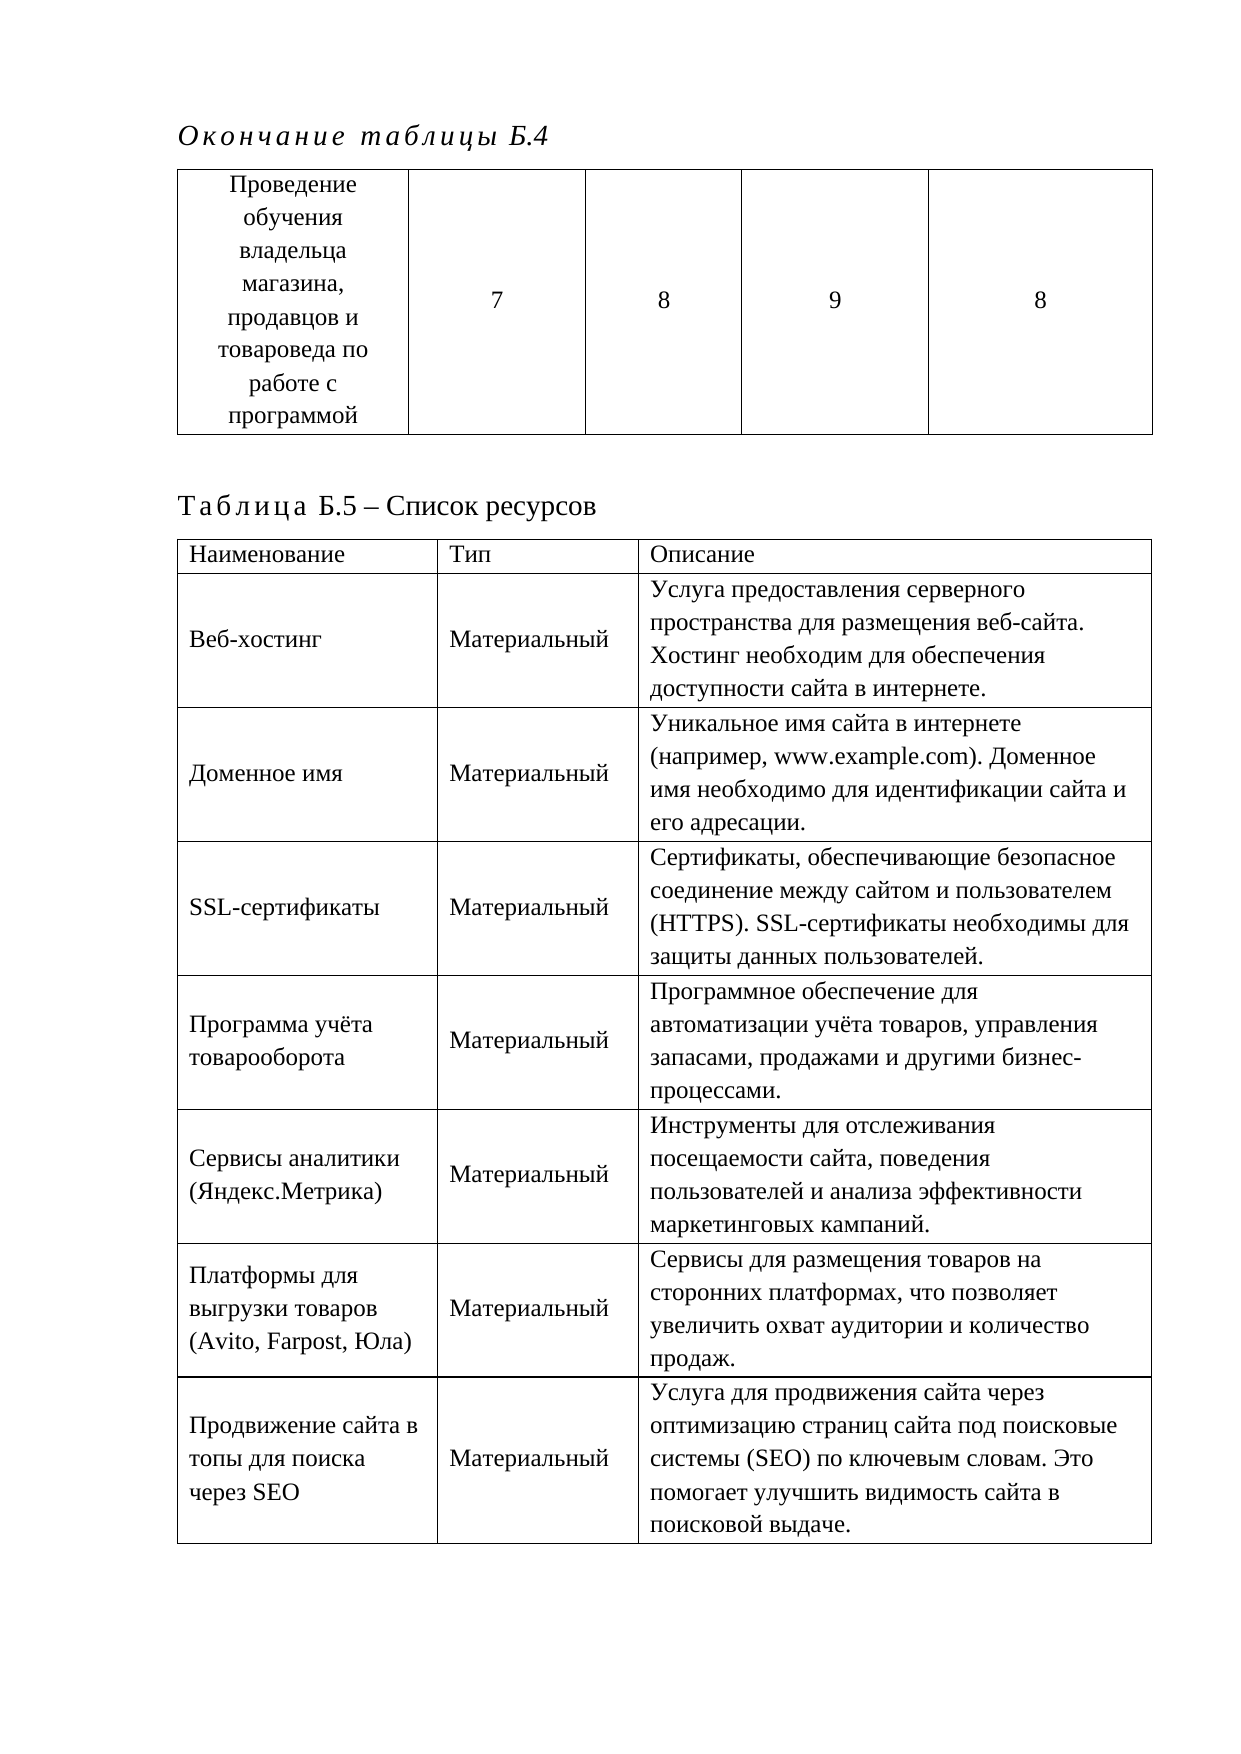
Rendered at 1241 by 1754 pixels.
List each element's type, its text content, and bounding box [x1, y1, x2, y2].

text Окончание таблицы Б.4 [177, 118, 1152, 152]
table_cell Программное обеспечение для автоматизации учёта товаров, управления запасами, продажами и другими бизнес-процессами. [639, 976, 1151, 1109]
table_cell Программа учёта товарооборота [178, 976, 437, 1109]
table_cell Материальный [438, 1110, 638, 1243]
table_cell SSL-сертификаты [178, 842, 437, 975]
table_header Наименование [178, 540, 437, 573]
table_cell Инструменты для отслеживания посещаемости сайта, поведения пользователей и анализа эффективности маркетинговых кампаний. [639, 1110, 1151, 1243]
table_header 8 [586, 170, 741, 434]
table_cell Платформы для выгрузки товаров (Avito, Farpost, Юла) [178, 1244, 437, 1376]
text Таблица Б.5 – Список ресурсов [177, 488, 1152, 522]
table_cell Материальный [438, 708, 638, 841]
table_cell Сервисы аналитики (Яндекс.Метрика) [178, 1110, 437, 1243]
table_header 7 [409, 170, 585, 434]
table_cell Услуга для продвижения сайта через оптимизацию страниц сайта под поисковые системы (SEO) по ключевым словам. Это помогает улучшить видимость сайта в поисковой выдаче. [639, 1378, 1151, 1543]
table_cell Материальный [438, 842, 638, 975]
table_cell Материальный [438, 976, 638, 1109]
table_header Проведение обучения владельца магазина, продавцов и товароведа по работе с программой [178, 170, 408, 434]
table_header 8 [929, 170, 1152, 434]
table_cell Уникальное имя сайта в интернете (например, www.example.com). Доменное имя необходимо для идентификации сайта и его адресации. [639, 708, 1151, 841]
table_header 9 [742, 170, 928, 434]
table_cell Сервисы для размещения товаров на сторонних платформах, что позволяет увеличить охват аудитории и количество продаж. [639, 1244, 1151, 1376]
table_cell Сертификаты, обеспечивающие безопасное соединение между сайтом и пользователем (HTTPS). SSL-сертификаты необходимы для защиты данных пользователей. [639, 842, 1151, 975]
table_header Описание [639, 540, 1151, 573]
table_cell Доменное имя [178, 708, 437, 841]
table_cell Материальный [438, 574, 638, 707]
table_cell Продвижение сайта в топы для поиска через SEO [178, 1378, 437, 1543]
table_cell Веб-хостинг [178, 574, 437, 707]
table_header Тип [438, 540, 638, 573]
table_cell Услуга предоставления серверного пространства для размещения веб-сайта. Хостинг необходим для обеспечения доступности сайта в интернете. [639, 574, 1151, 707]
table_cell Материальный [438, 1378, 638, 1543]
table_cell Материальный [438, 1244, 638, 1376]
